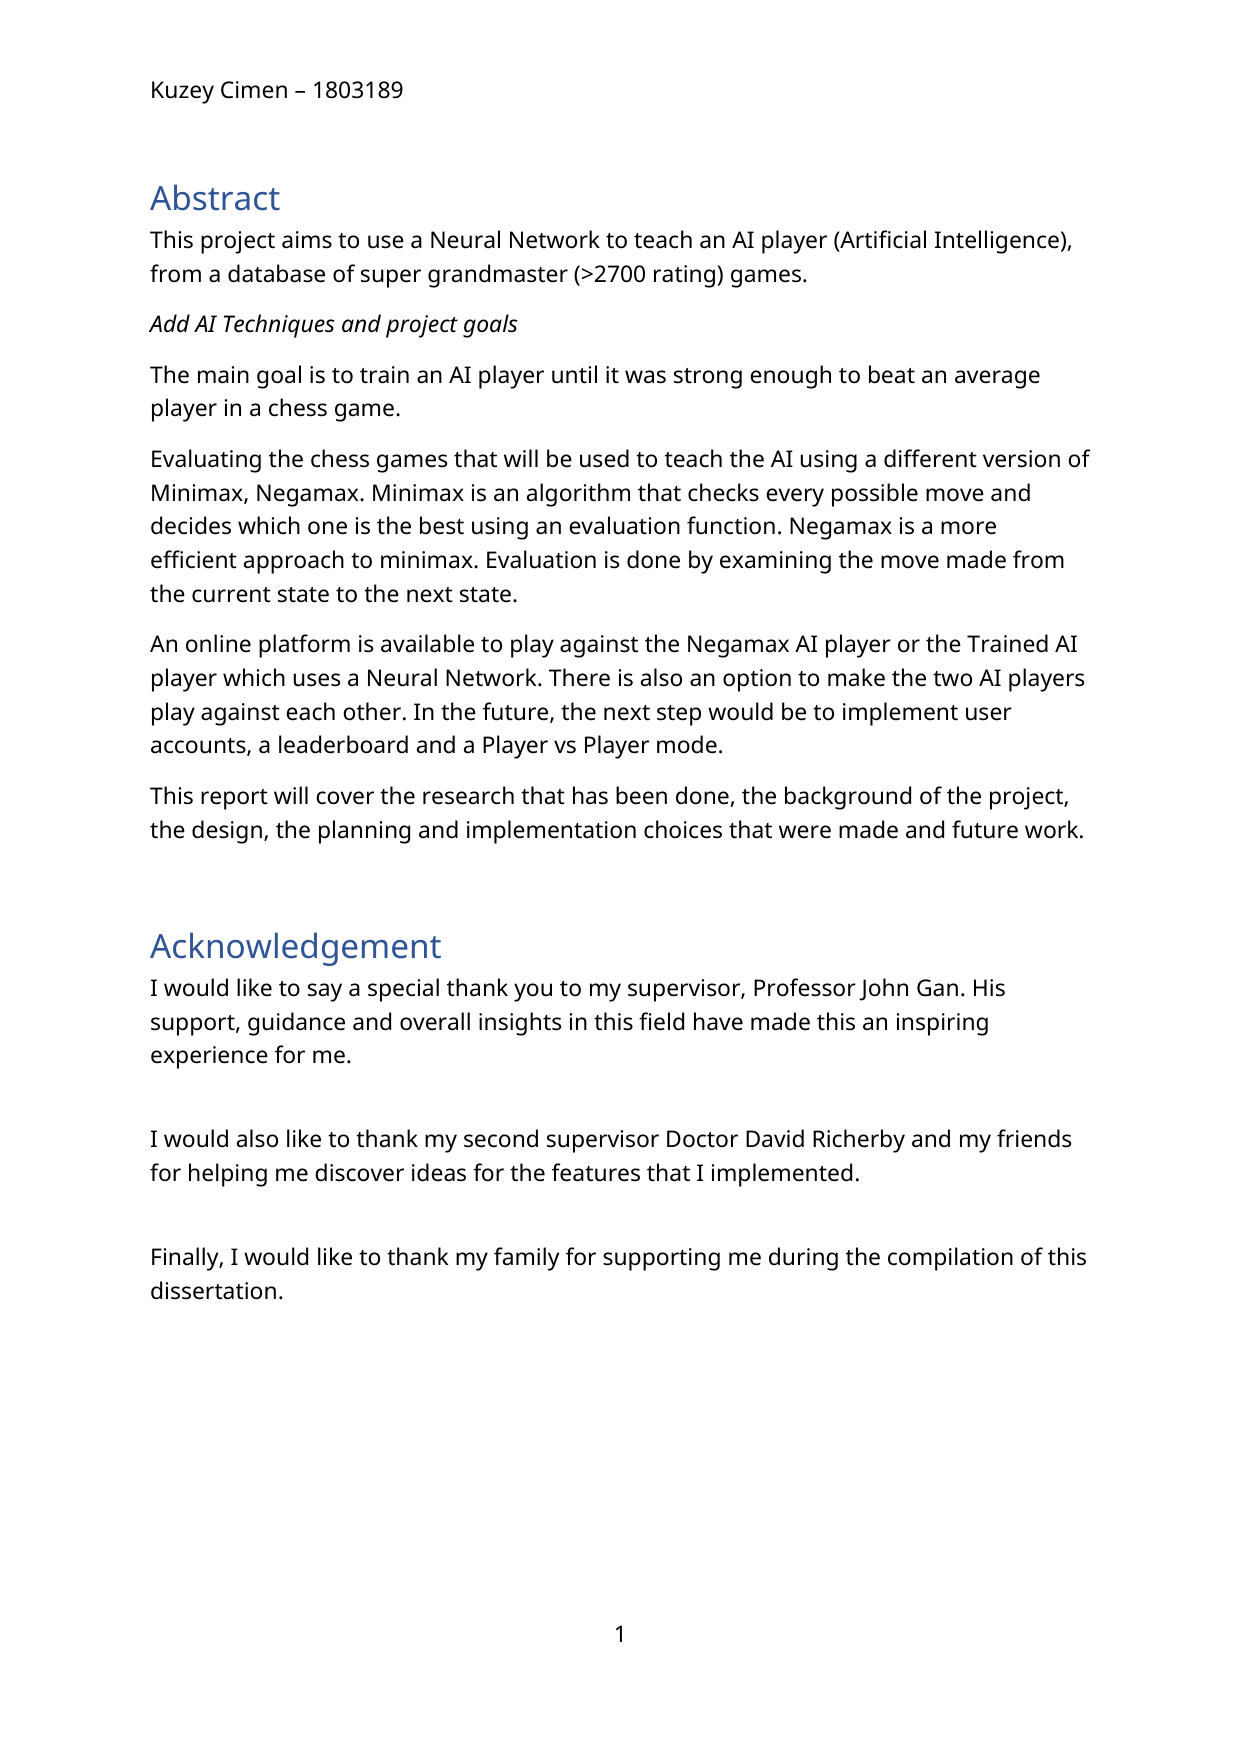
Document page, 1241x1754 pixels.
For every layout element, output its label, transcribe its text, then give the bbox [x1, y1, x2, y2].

text Finally, I would like to thank my family for supporting me during the compilation of this dissertation. [150, 1207, 1090, 1306]
subtitle Abstract [150, 175, 1090, 220]
text This project aims to use a Neural Network to teach an AI player (Artificial Intelligence), from a database of super grandmaster (>2700 rating) games. [150, 224, 1090, 289]
text Evaluating the chess games that will be used to teach the AI using a different version of Minimax, Negamax. Minimax is an algorithm that checks every possible move and decides which one is the best using an evaluation function. Negamax is a more efficient approach to minimax. Evaluation is done by examining the move made from the current state to the next state. [150, 443, 1090, 609]
text Add AI Techniques and project goals [150, 308, 1090, 339]
text I would also like to thank my second supervisor Doctor David Richerby and my friends for helping me discover ideas for the features that I implemented. [150, 1089, 1090, 1188]
text I would like to say a special thank you to my supervisor, Professor John Gan. His support, guidance and overall insights in this field have made this an inspiring experience for me. [150, 972, 1090, 1070]
subtitle Acknowledgement [150, 923, 1090, 968]
text An online platform is available to play against the Negamax AI player or the Trained AI player which uses a Neural Network. There is also an option to make the two AI players play against each other. In the future, the next step would be to implement user accounts, a leaderboard and a Player vs Player mode. [150, 628, 1090, 761]
text The main goal is to train an AI player until it was strong enough to beat an average player in a chess game. [150, 358, 1090, 423]
text This report will cover the research that has been done, the background of the project, the design, the planning and implementation choices that were made and future work. [150, 780, 1090, 845]
